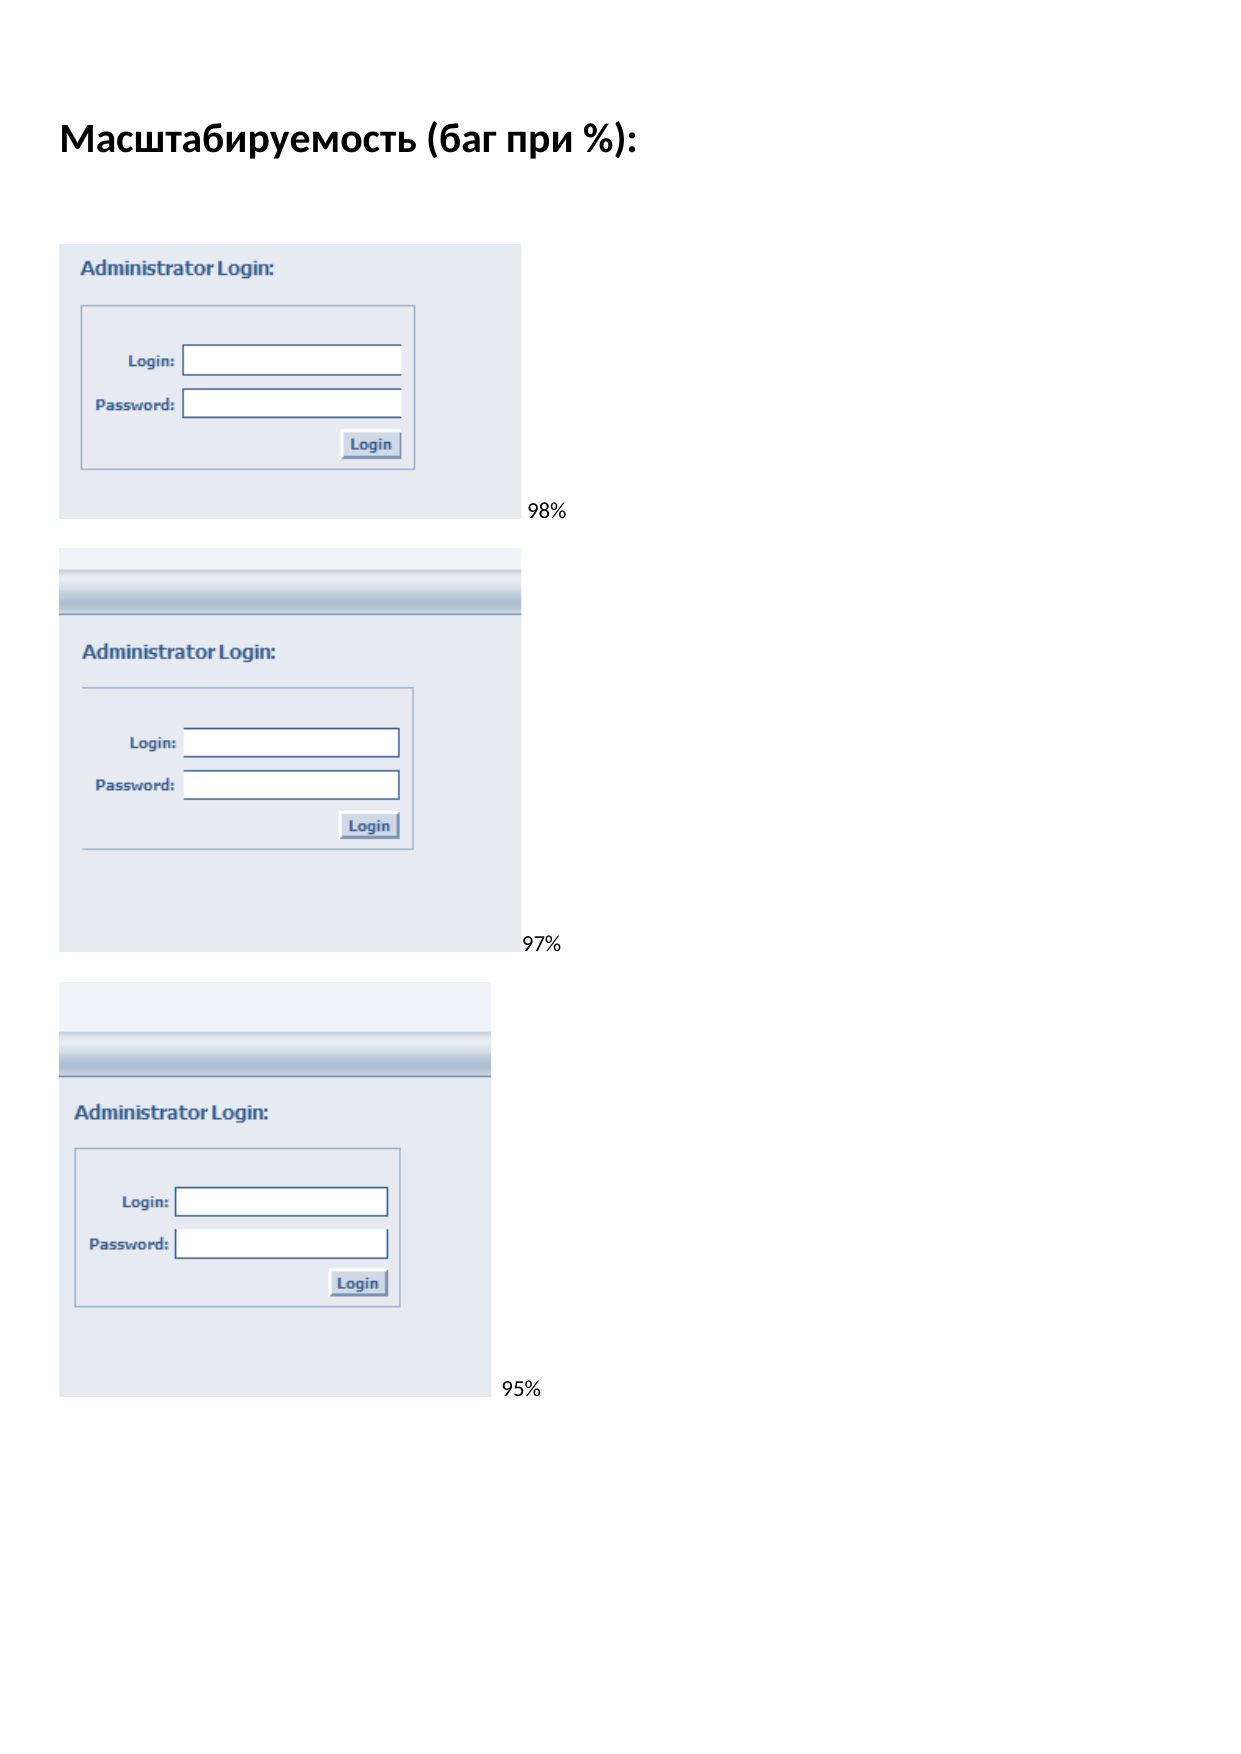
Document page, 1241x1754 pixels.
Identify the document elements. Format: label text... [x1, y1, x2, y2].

text Масштабируемость (баг при %): [59, 112, 1152, 163]
picture [59, 548, 522, 952]
picture [59, 982, 492, 1397]
picture [59, 244, 522, 519]
